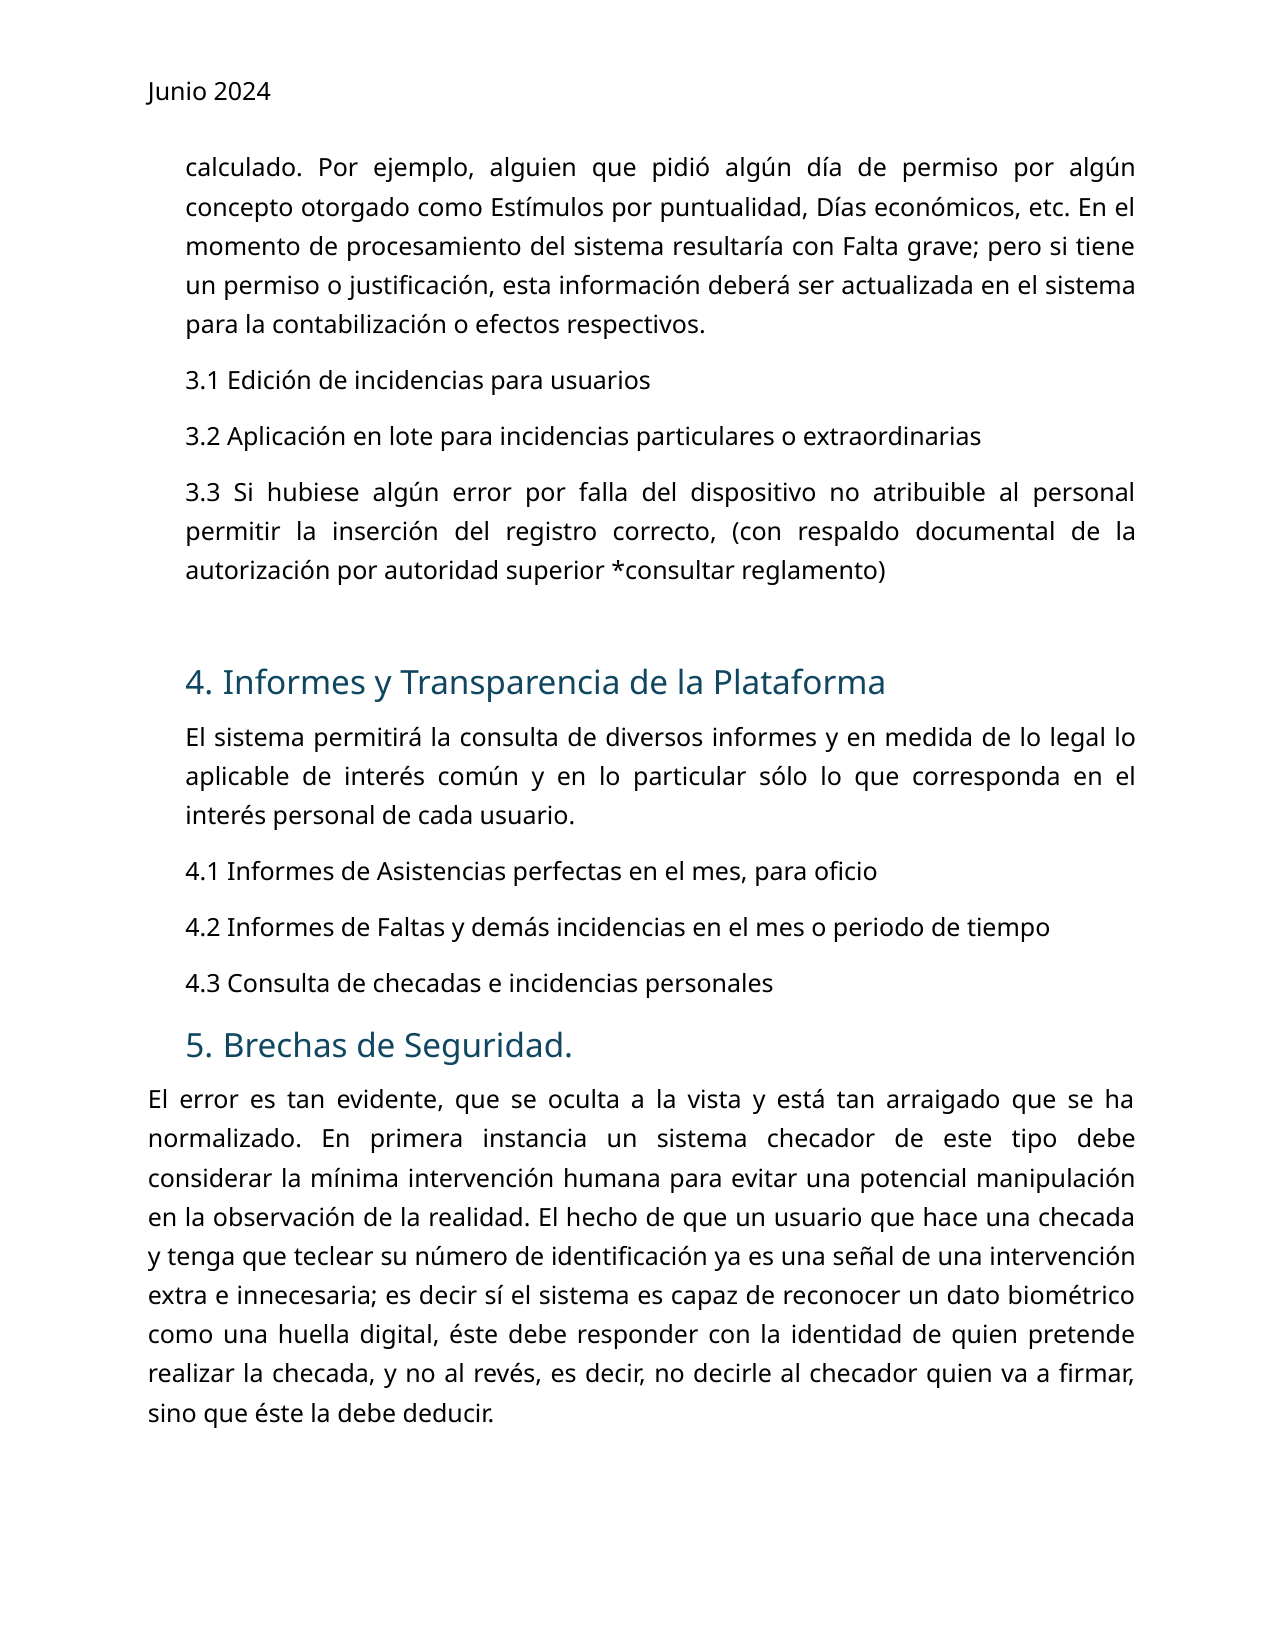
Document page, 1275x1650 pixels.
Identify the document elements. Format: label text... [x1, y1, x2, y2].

text El error es tan evidente, que se oculta a la vista y está tan arraigado que se ha normalizado. En primera instancia un sistema checador de este tipo debe considerar la mínima intervención humana para evitar una potencial manipulación en la observación de la realidad. El hecho de que un usuario que hace una checada y tenga que teclear su número de identificación ya es una señal de una intervención extra e innecesaria; es decir sí el sistema es capaz de reconocer un dato biométrico como una huella digital, éste debe responder con la identidad de quien pretende realizar la checada, y no al revés, es decir, no decirle al checador quien va a firmar, sino que éste la debe deducir. [148, 1082, 1137, 1429]
text 4.3 Consulta de checadas e incidencias personales [185, 966, 1137, 999]
subtitle Brechas de Seguridad. [185, 1021, 1137, 1067]
text 3.2 Aplicación en lote para incidencias particulares o extraordinarias [185, 418, 1137, 452]
text 4.2 Informes de Faltas y demás incidencias en el mes o periodo de tiempo [185, 910, 1137, 944]
text El sistema permitirá la consulta de diversos informes y en medida de lo legal lo aplicable de interés común y en lo particular sólo lo que corresponda en el interés personal de cada usuario. [185, 720, 1137, 832]
subtitle Informes y Transparencia de la Plataforma [185, 659, 1137, 704]
text 3.1 Edición de incidencias para usuarios [185, 362, 1137, 397]
text 4.1 Informes de Asistencias perfectas en el mes, para oficio [185, 854, 1137, 888]
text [185, 150, 1137, 341]
text 3.3 Si hubiese algún error por falla del dispositivo no atribuible al personal permitir la inserción del registro correcto, (con respaldo documental de la autorización por autoridad superior *consultar reglamento) [185, 474, 1137, 587]
